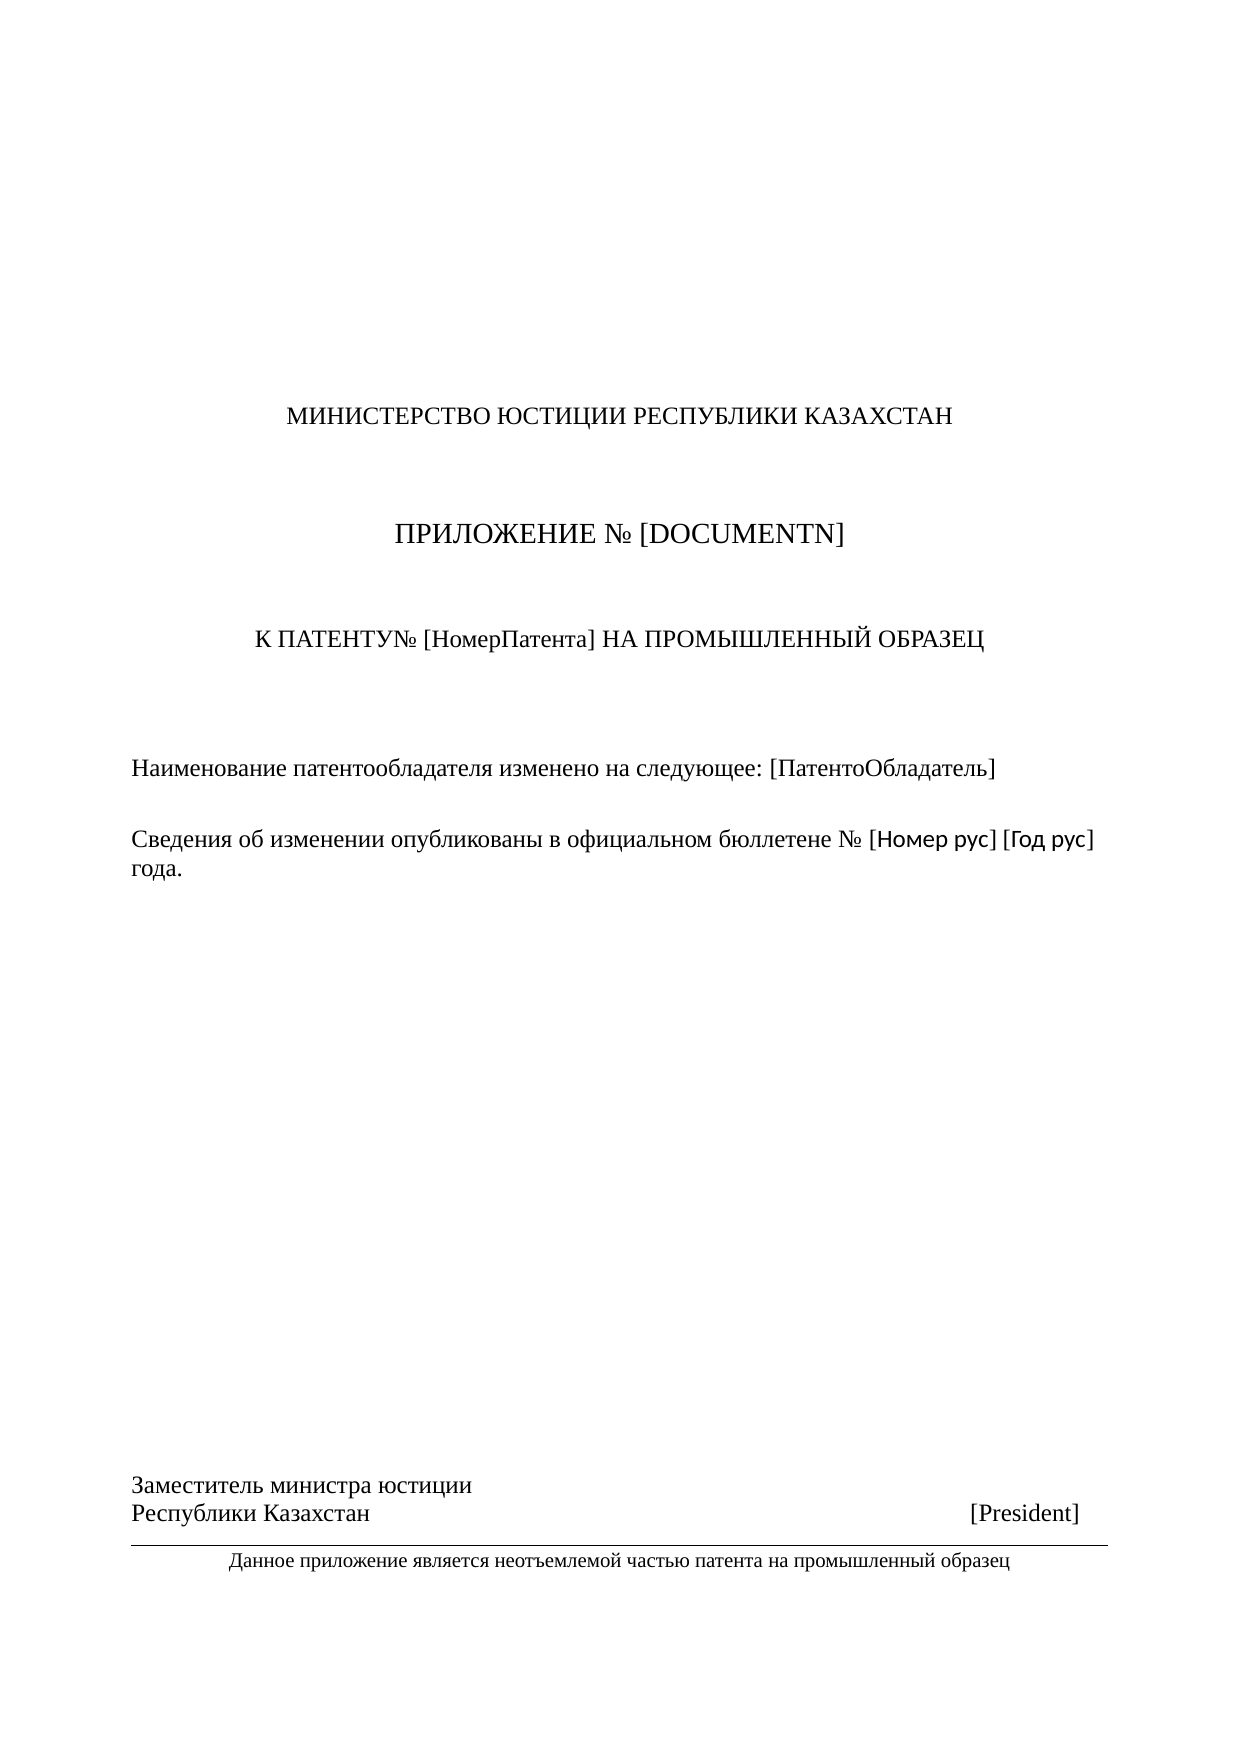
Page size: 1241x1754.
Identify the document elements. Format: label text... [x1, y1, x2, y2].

text К ПАТЕНТУ№ НА ПРОМЫШЛЕННЫЙ ОБРАЗЕЦ [131, 624, 1108, 652]
text ПРИЛОЖЕНИЕ № [131, 516, 1108, 549]
text Республики Казахстан [131, 1498, 1108, 1527]
text Заместитель министра юстиции [131, 1470, 1108, 1498]
text Сведения об изменении опубликованы в официальном бюллетене № года. [131, 823, 1108, 882]
text МИНИСТЕРСТВО ЮСТИЦИИ РЕСПУБЛИКИ КАЗАХСТАН [131, 401, 1108, 429]
text Данное приложение является неотъемлемой частью патента на промышленный образец [131, 1546, 1108, 1572]
text Наименование патентообладателя изменено на следующее: [131, 753, 1108, 782]
